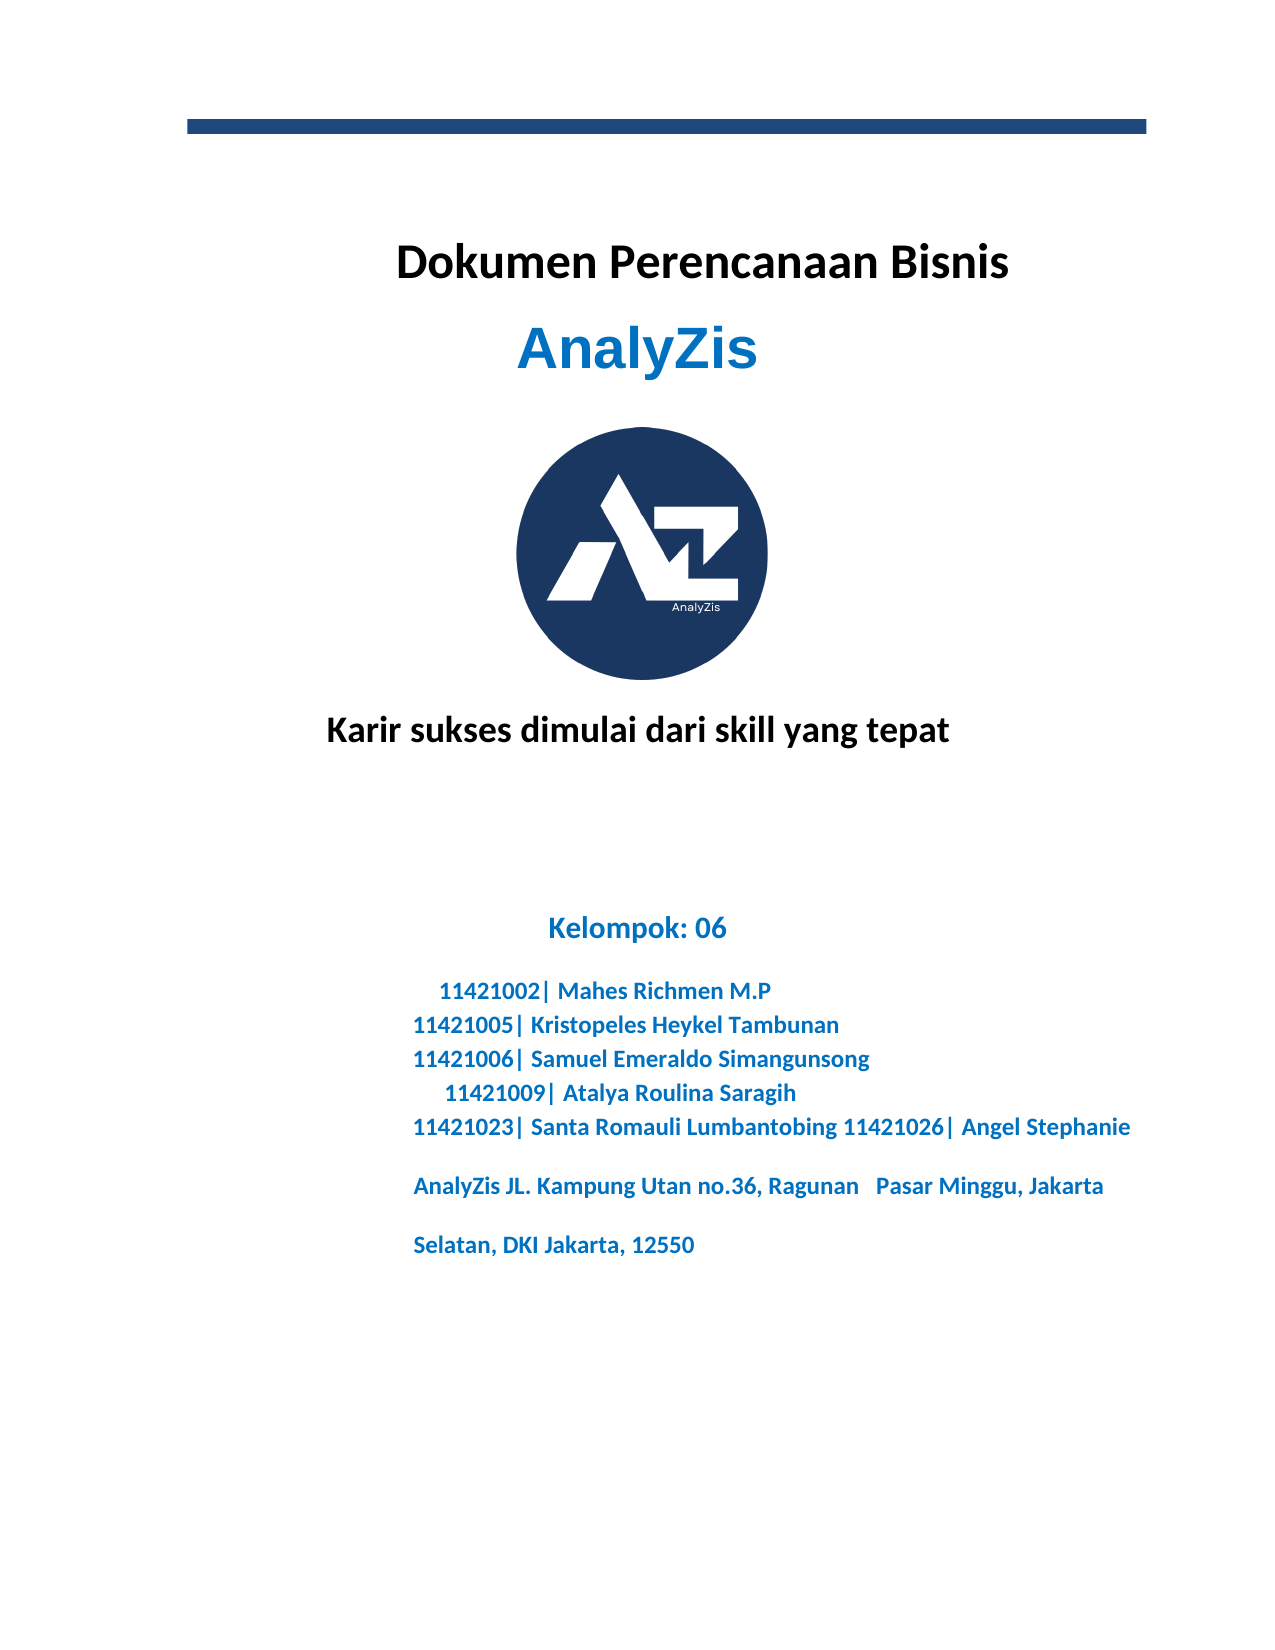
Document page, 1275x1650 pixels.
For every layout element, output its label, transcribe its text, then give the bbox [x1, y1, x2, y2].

text Karir sukses dimulai dari skill yang tepat [327, 706, 1175, 752]
text AnalyZis [187, 314, 1088, 381]
text 11421005| Kristopeles Heykel Tambunan [412, 1009, 1175, 1040]
picture [516, 427, 768, 680]
text 11421002| Mahes Richmen M.P [187, 976, 1023, 1006]
text Kelompok: 06 [187, 908, 1088, 946]
picture [187, 119, 1147, 134]
text Dokumen Perencanaan Bisnis [187, 230, 1009, 291]
text 11421023| Santa Romauli Lumbantobing 11421026| Angel Stephanie AnalyZis JL. Kampung Utan no.36, Ragunan Pasar Minggu, Jakarta Selatan, DKI Jakarta, 12550 [412, 1111, 1175, 1259]
text 11421006| Samuel Emeraldo Simangunsong [412, 1043, 1175, 1074]
text 11421009| Atalya Roulina Saragih [187, 1077, 1054, 1108]
